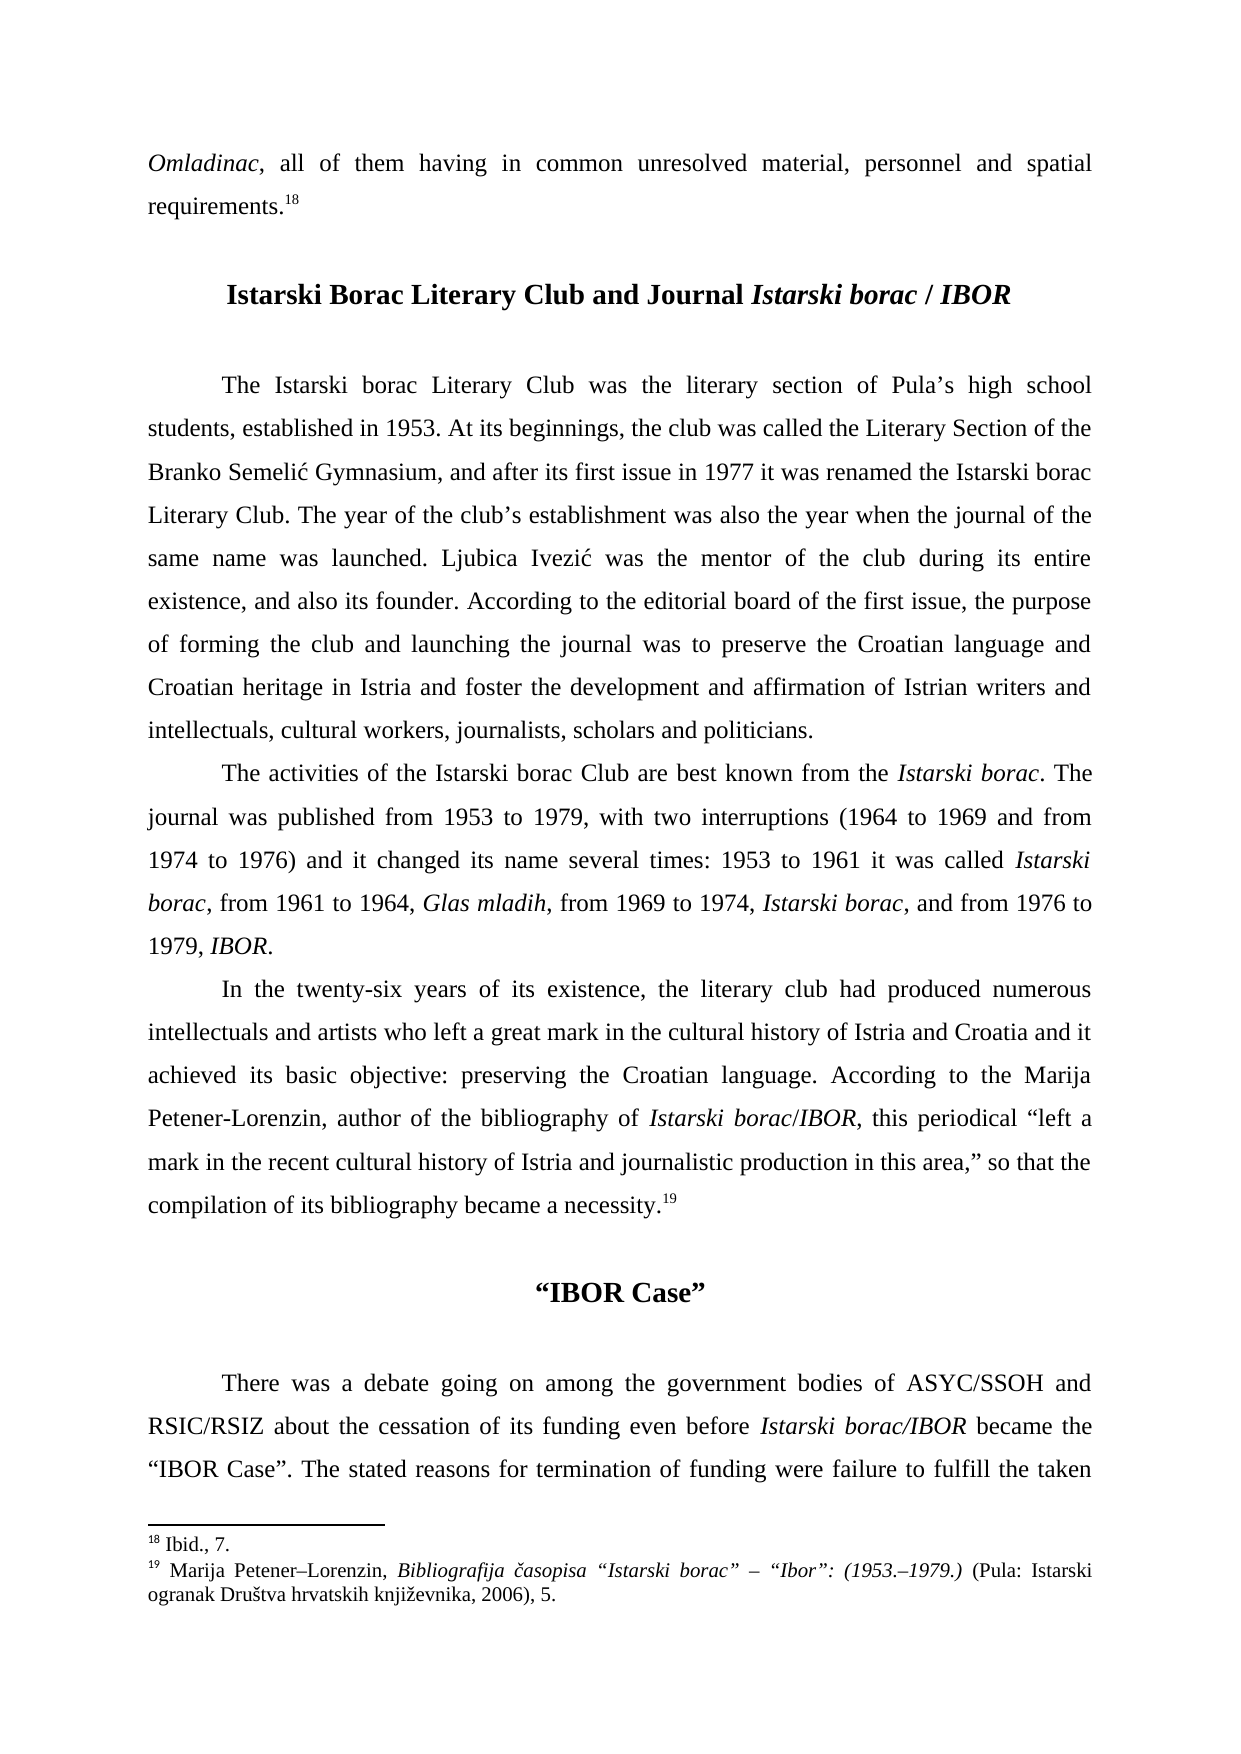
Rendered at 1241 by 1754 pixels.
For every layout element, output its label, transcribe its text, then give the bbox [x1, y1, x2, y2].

text “IBOR Case” [148, 1275, 1093, 1308]
text In the twenty-six years of its existence, the literary club had produced numerous intellectuals and artists who left a great mark in the cultural history of Istria and Croatia and it achieved its basic objective: preserving the Croatian language. According to the Marija Petener-Lorenzin, author of the bibliography of Istarski borac/IBOR, this periodical “left a mark in the recent cultural history of Istria and journalistic production in this area,” so that the compilation of its bibliography became a necessity. [148, 974, 1093, 1218]
text The activities of the Istarski borac Club are best known from the Istarski borac. The journal was published from 1953 to 1979, with two interruptions (1964 to 1969 and from 1974 to 1976) and it changed its name several times: 1953 to 1961 it was called Istarski borac, from 1961 to 1964, Glas mladih, from 1969 to 1974, Istarski borac, and from 1976 to 1979, IBOR. [148, 758, 1093, 960]
text Istarski Borac Literary Club and Journal Istarski borac / IBOR [148, 277, 1093, 311]
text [148, 148, 1093, 219]
text The Istarski borac Literary Club was the literary section of Pula’s high school students, established in 1953. At its beginnings, the club was called the Literary Section of the Branko Semelić Gymnasium, and after its first issue in 1977 it was renamed the Istarski borac Literary Club. The year of the club’s establishment was also the year when the journal of the same name was launched. Ljubica Ivezić was the mentor of the club during its entire existence, and also its founder. According to the editorial board of the first issue, the purpose of forming the club and launching the journal was to preserve the Croatian language and Croatian heritage in Istria and foster the development and affirmation of Istrian writers and intellectuals, cultural workers, journalists, scholars and politicians. [148, 370, 1093, 744]
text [148, 1368, 1093, 1483]
